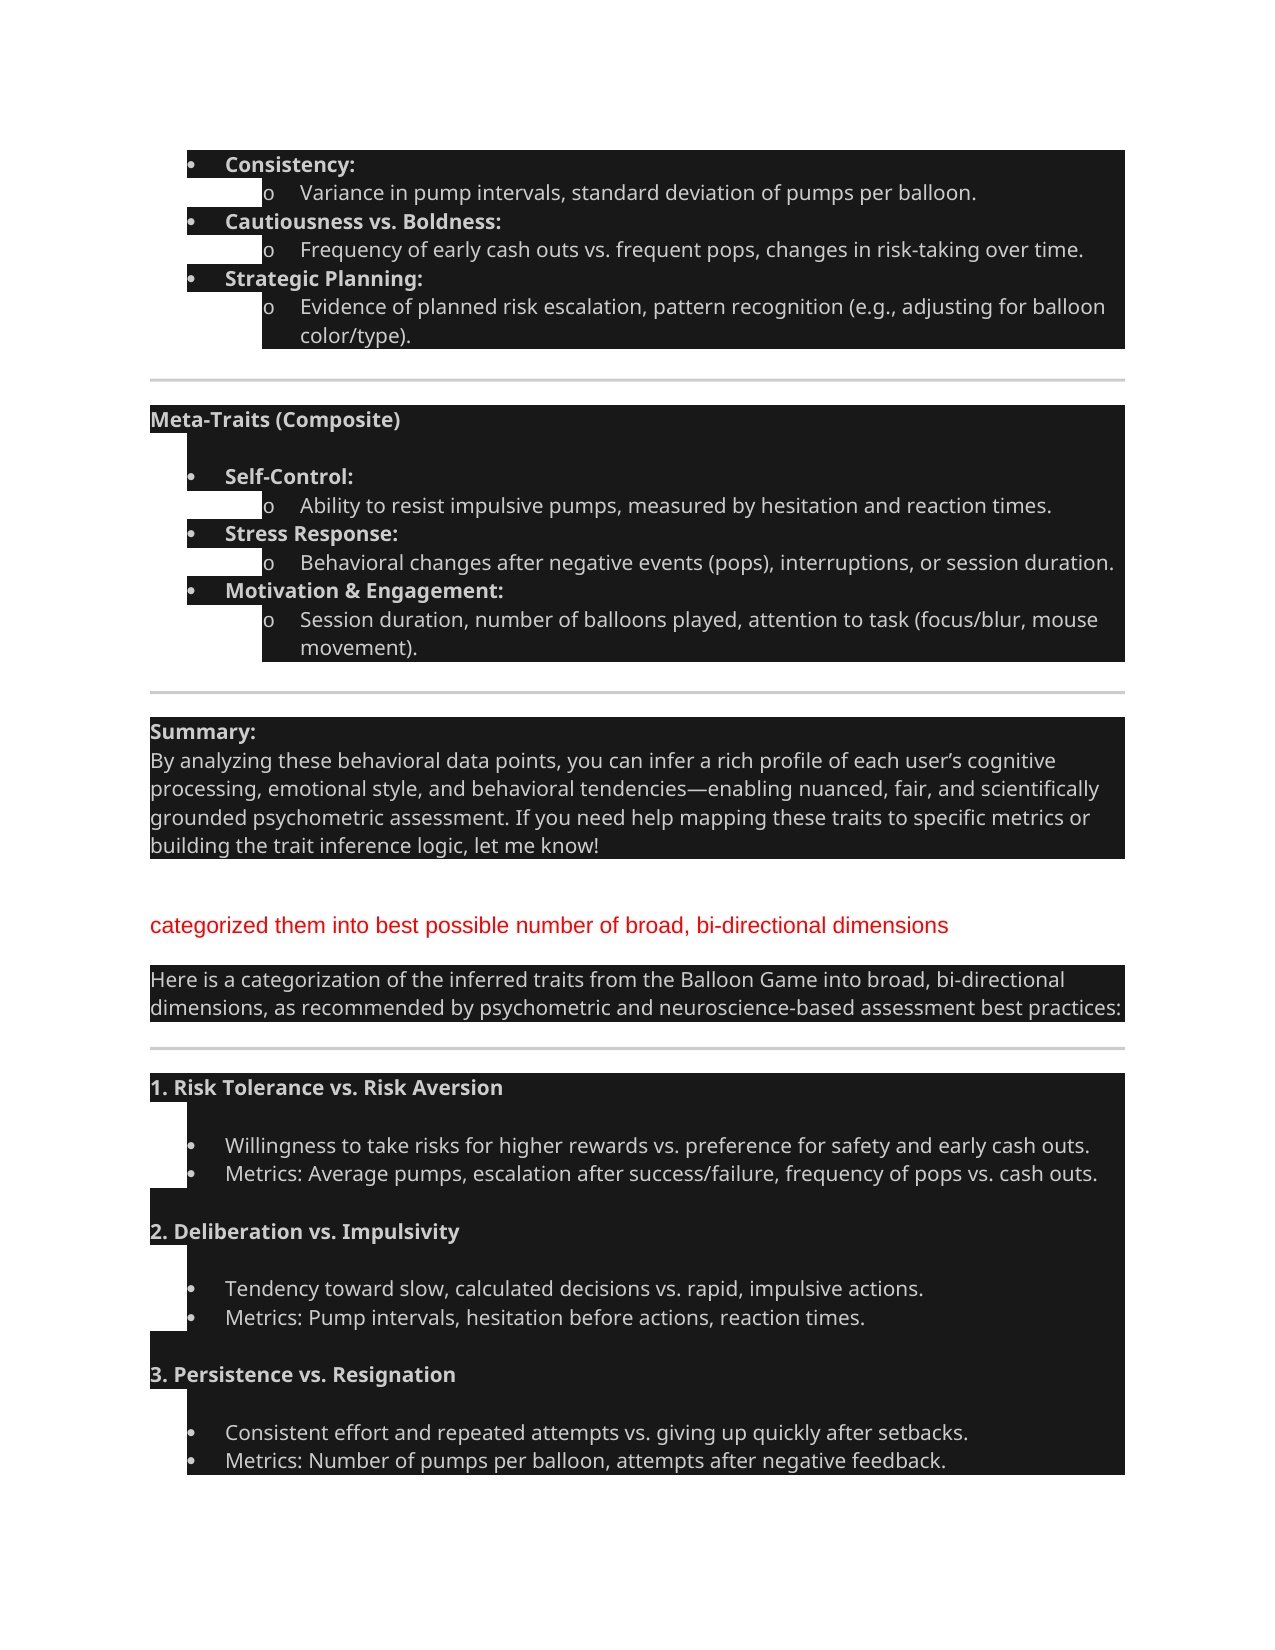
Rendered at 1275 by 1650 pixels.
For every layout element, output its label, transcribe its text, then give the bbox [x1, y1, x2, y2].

list Self-Control: [187, 462, 1125, 491]
text Summary: By analyzing these behavioral data points, you can infer a rich profile of each user’s cognitive processing, emotional style, and behavioral tendencies—enabling nuanced, fair, and scientifically grounded psychometric assessment. If you need help mapping these traits to specific metrics or building the trait inference logic, let me know! [150, 717, 1125, 859]
text Here is a categorization of the inferred traits from the Balloon Game into broad, bi-directional dimensions, as recommended by psychometric and neuroscience-based assessment best practices: [150, 965, 1125, 1022]
list Ability to resist impulsive pumps, measured by hesitation and reaction times. [262, 491, 1125, 519]
subtitle 3. Persistence vs. Resignation [150, 1361, 1125, 1389]
list Willingness to take risks for higher rewards vs. preference for safety and early cash outs. [187, 1131, 1125, 1159]
list Consistency: [187, 150, 1125, 178]
subtitle Meta-Traits (Composite) [150, 405, 1125, 433]
list Strategic Planning: [187, 264, 1125, 292]
list Metrics: Pump intervals, hesitation before actions, reaction times. [187, 1303, 1125, 1331]
list Tendency toward slow, calculated decisions vs. rapid, impulsive actions. [187, 1274, 1125, 1303]
list Stress Response: [187, 519, 1125, 548]
text categorized them into best possible number of broad, bi-directional dimensions [150, 912, 1125, 939]
list Metrics: Number of pumps per balloon, attempts after negative feedback. [187, 1447, 1125, 1475]
subtitle 1. Risk Tolerance vs. Risk Aversion [150, 1073, 1125, 1102]
list Motivation & Engagement: [187, 576, 1125, 605]
list Evidence of planned risk escalation, pattern recognition (e.g., adjusting for balloon color/type). [262, 292, 1125, 349]
list Cautiousness vs. Boldness: [187, 207, 1125, 235]
list Metrics: Average pumps, escalation after success/failure, frequency of pops vs. cash outs. [187, 1159, 1125, 1188]
list Consistent effort and repeated attempts vs. giving up quickly after setbacks. [187, 1418, 1125, 1447]
list Behavioral changes after negative events (pops), interruptions, or session duration. [262, 548, 1125, 576]
list Variance in pump intervals, standard deviation of pumps per balloon. [262, 178, 1125, 207]
list Session duration, number of balloons played, attention to task (focus/blur, mouse movement). [262, 605, 1125, 662]
subtitle 2. Deliberation vs. Impulsivity [150, 1217, 1125, 1245]
list Frequency of early cash outs vs. frequent pops, changes in risk-taking over time. [262, 235, 1125, 264]
